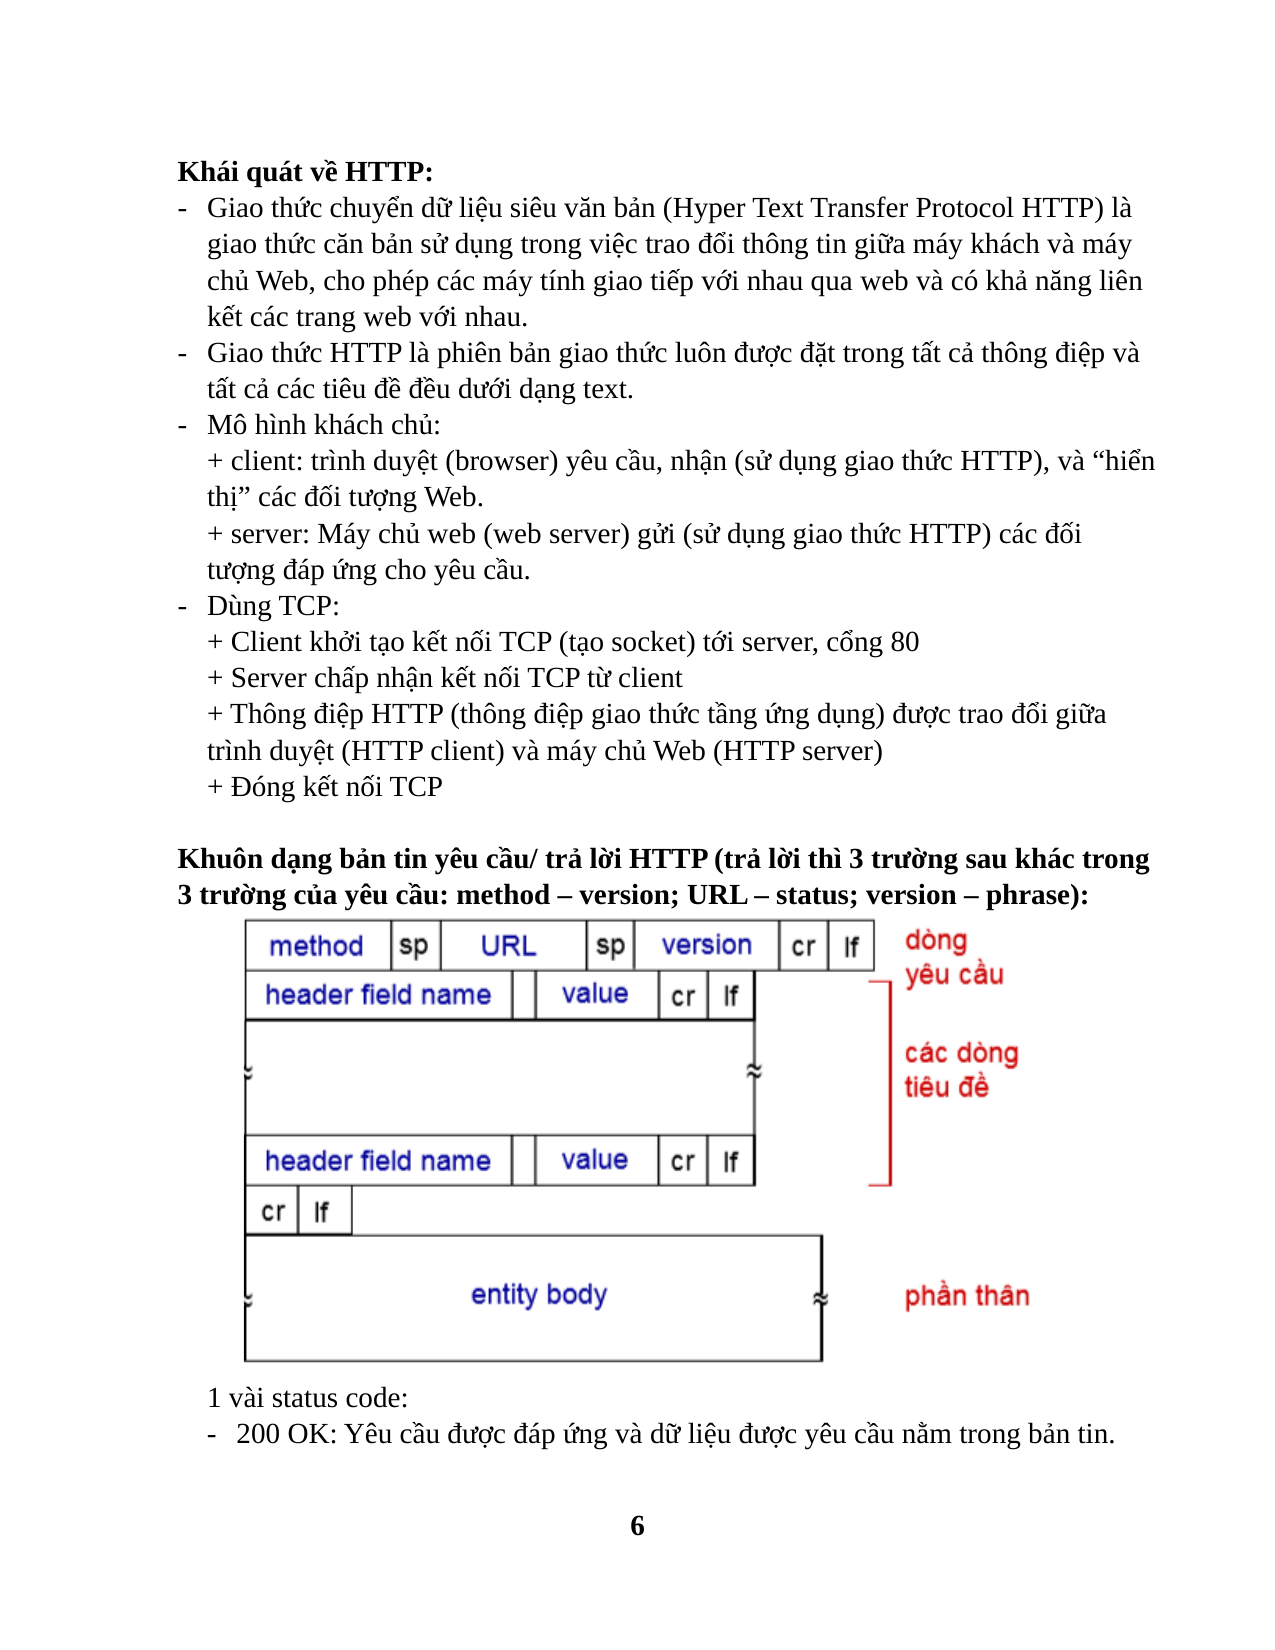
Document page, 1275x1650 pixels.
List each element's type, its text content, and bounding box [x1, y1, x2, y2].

list + client: trình duyệt (browser) yêu cầu, nhận (sử dụng giao thức HTTP), và “hiển thị” các đối tượng Web. [207, 443, 1157, 513]
list Khuôn dạng bản tin yêu cầu/ trả lời HTTP (trả lời thì 3 trường sau khác trong 3 trường của yêu cầu: method – version; URL – status; version – phrase): [177, 841, 1157, 911]
list Mô hình khách chủ: [177, 407, 1157, 441]
list 1 vài status code: [207, 1380, 1157, 1414]
list + Server chấp nhận kết nối TCP từ client [207, 660, 1157, 694]
list Giao thức HTTP là phiên bản giao thức luôn được đặt trong tất cả thông điệp và tất cả các tiêu đề đều dưới dạng text. [177, 335, 1157, 405]
list + Client khởi tạo kết nối TCP (tạo socket) tới server, cổng 80 [207, 624, 1157, 658]
picture [242, 915, 1029, 1363]
list Dùng TCP: [177, 588, 1157, 622]
list + Thông điệp HTTP (thông điệp giao thức tầng ứng dụng) được trao đổi giữa trình duyệt (HTTP client) và máy chủ Web (HTTP server) [207, 696, 1157, 766]
list + Đóng kết nối TCP [207, 769, 1157, 802]
list Giao thức chuyển dữ liệu siêu văn bản (Hyper Text Transfer Protocol HTTP) là giao thức căn bản sử dụng trong việc trao đổi thông tin giữa máy khách và máy chủ Web, cho phép các máy tính giao tiếp với nhau qua web và có khả năng liên kết các trang web với nhau. [177, 190, 1157, 332]
list Khái quát về HTTP: [177, 154, 1157, 188]
list + server: Máy chủ web (web server) gửi (sử dụng giao thức HTTP) các đối tượng đáp ứng cho yêu cầu. [207, 516, 1157, 585]
list 200 OK: Yêu cầu được đáp ứng và dữ liệu được yêu cầu nằm trong bản tin. [207, 1417, 1157, 1450]
